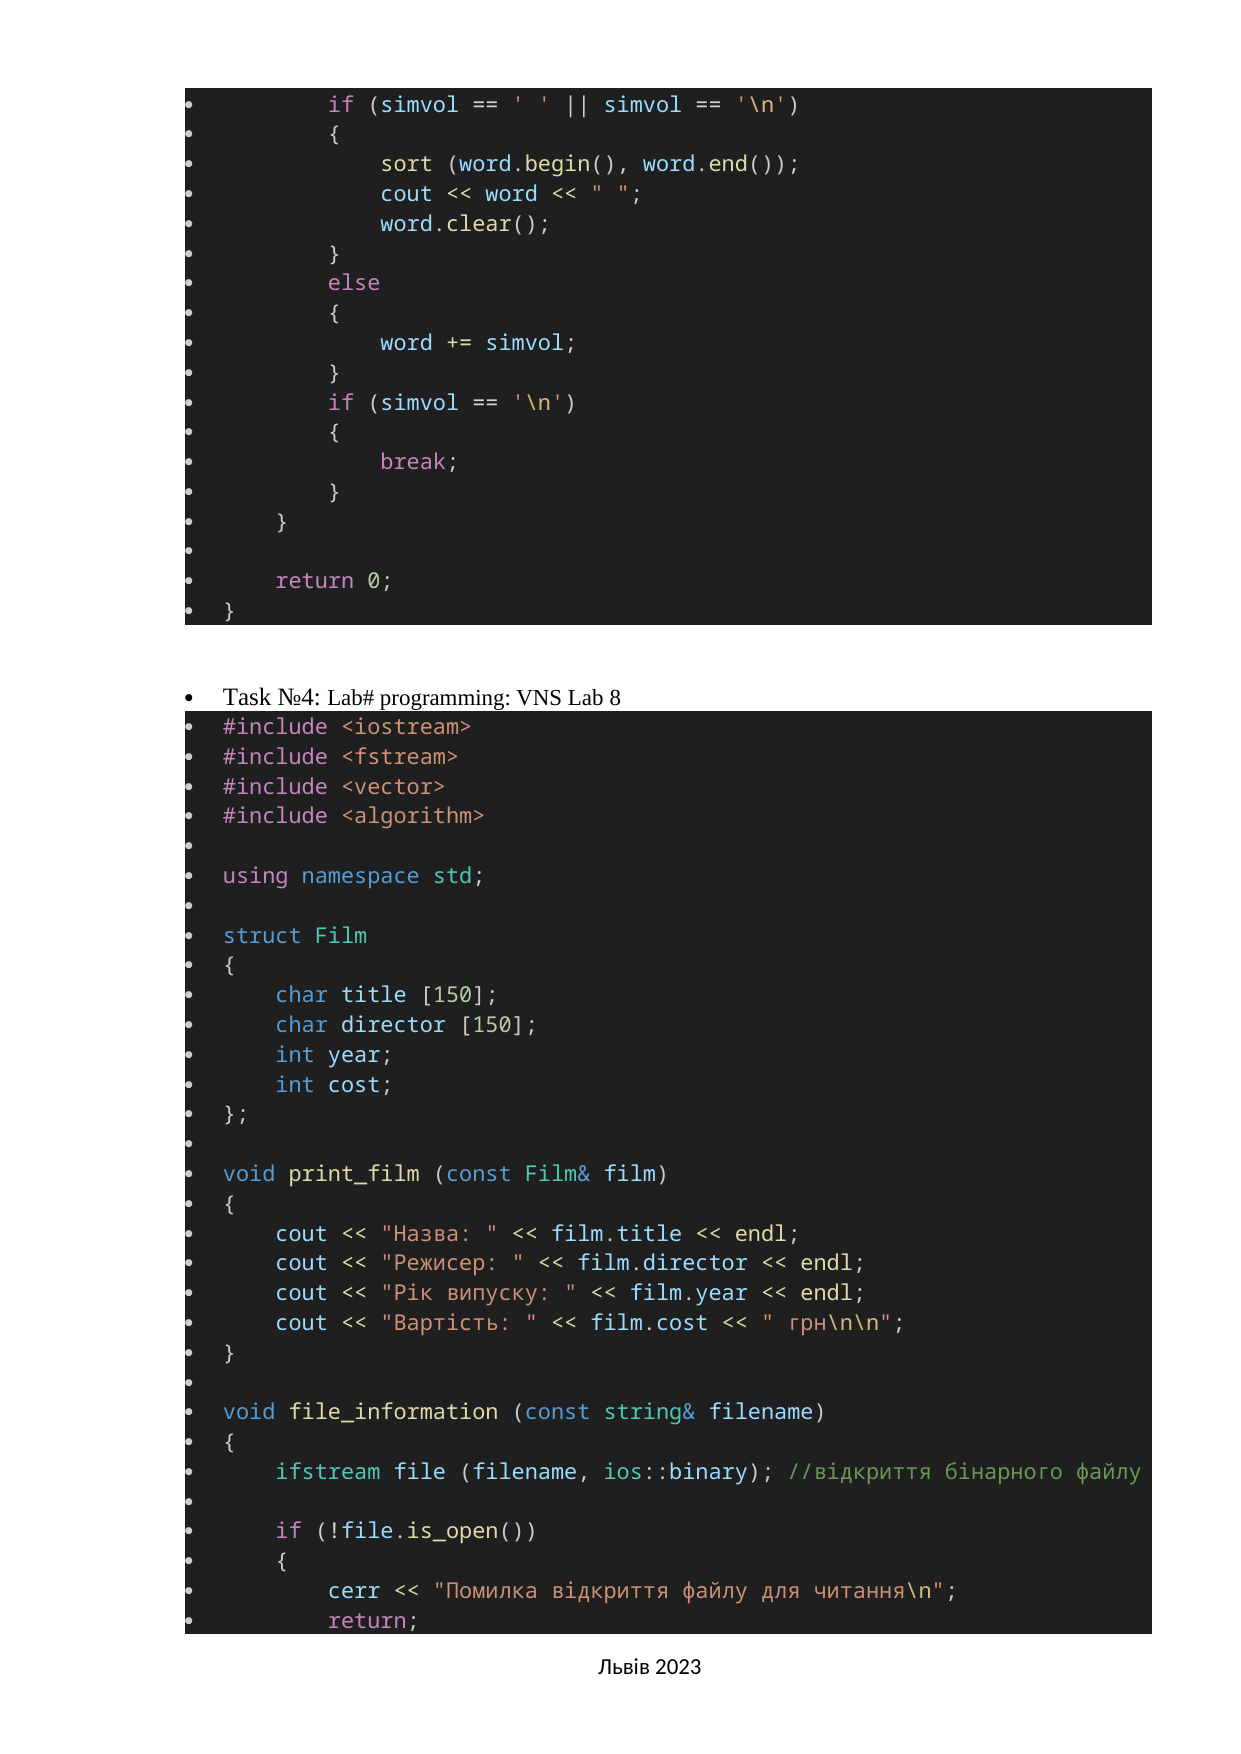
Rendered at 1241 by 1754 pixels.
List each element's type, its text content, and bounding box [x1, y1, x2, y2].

list { [185, 949, 1152, 979]
list cout << word << " "; [185, 178, 1152, 208]
list return 0; [185, 565, 1152, 595]
list } [185, 476, 1152, 506]
list #include <iostream> [185, 711, 1152, 741]
list { [185, 1188, 1152, 1217]
list ifstream file (filename, ios::binary); //відкриття бінарного файлу [185, 1456, 1152, 1486]
list struct Film [185, 919, 1152, 949]
list using namespace std; [185, 860, 1152, 890]
list cout << "Рік випуску: " << film.year << endl; [185, 1277, 1152, 1307]
list } [185, 357, 1152, 386]
list #include <vector> [185, 771, 1152, 800]
list cerr << "Помилка відкриття файлу для читання\n"; [185, 1575, 1152, 1605]
list int cost; [185, 1068, 1152, 1098]
list }; [185, 1098, 1152, 1128]
list cout << "Вартість: " << film.cost << " грн\n\n"; [185, 1307, 1152, 1337]
list Task №4: Lab# programming: VNS Lab 8 [185, 682, 1152, 711]
list word += simvol; [185, 327, 1152, 357]
list #include <fstream> [185, 741, 1152, 771]
list void file_information (const string& filename) [185, 1396, 1152, 1426]
list } [185, 506, 1152, 535]
list } [185, 1337, 1152, 1366]
list void print_film (const Film& film) [185, 1158, 1152, 1188]
list if (simvol == ' ' || simvol == '\n') [185, 88, 1152, 118]
list } [185, 237, 1152, 267]
list else [185, 267, 1152, 297]
list cout << "Режисер: " << film.director << endl; [185, 1247, 1152, 1277]
list } [185, 595, 1152, 625]
list #include <algorithm> [185, 800, 1152, 830]
list { [185, 416, 1152, 446]
list char title [150]; [185, 979, 1152, 1009]
list { [185, 1426, 1152, 1456]
list { [185, 118, 1152, 148]
list int year; [185, 1039, 1152, 1068]
list { [185, 297, 1152, 327]
list if (!file.is_open()) [185, 1515, 1152, 1545]
list return; [185, 1605, 1152, 1634]
list { [185, 1545, 1152, 1575]
list if (simvol == '\n') [185, 386, 1152, 416]
list sort (word.begin(), word.end()); [185, 148, 1152, 178]
list word.clear(); [185, 208, 1152, 237]
list break; [185, 446, 1152, 476]
list char director [150]; [185, 1009, 1152, 1039]
list cout << "Назва: " << film.title << endl; [185, 1217, 1152, 1247]
